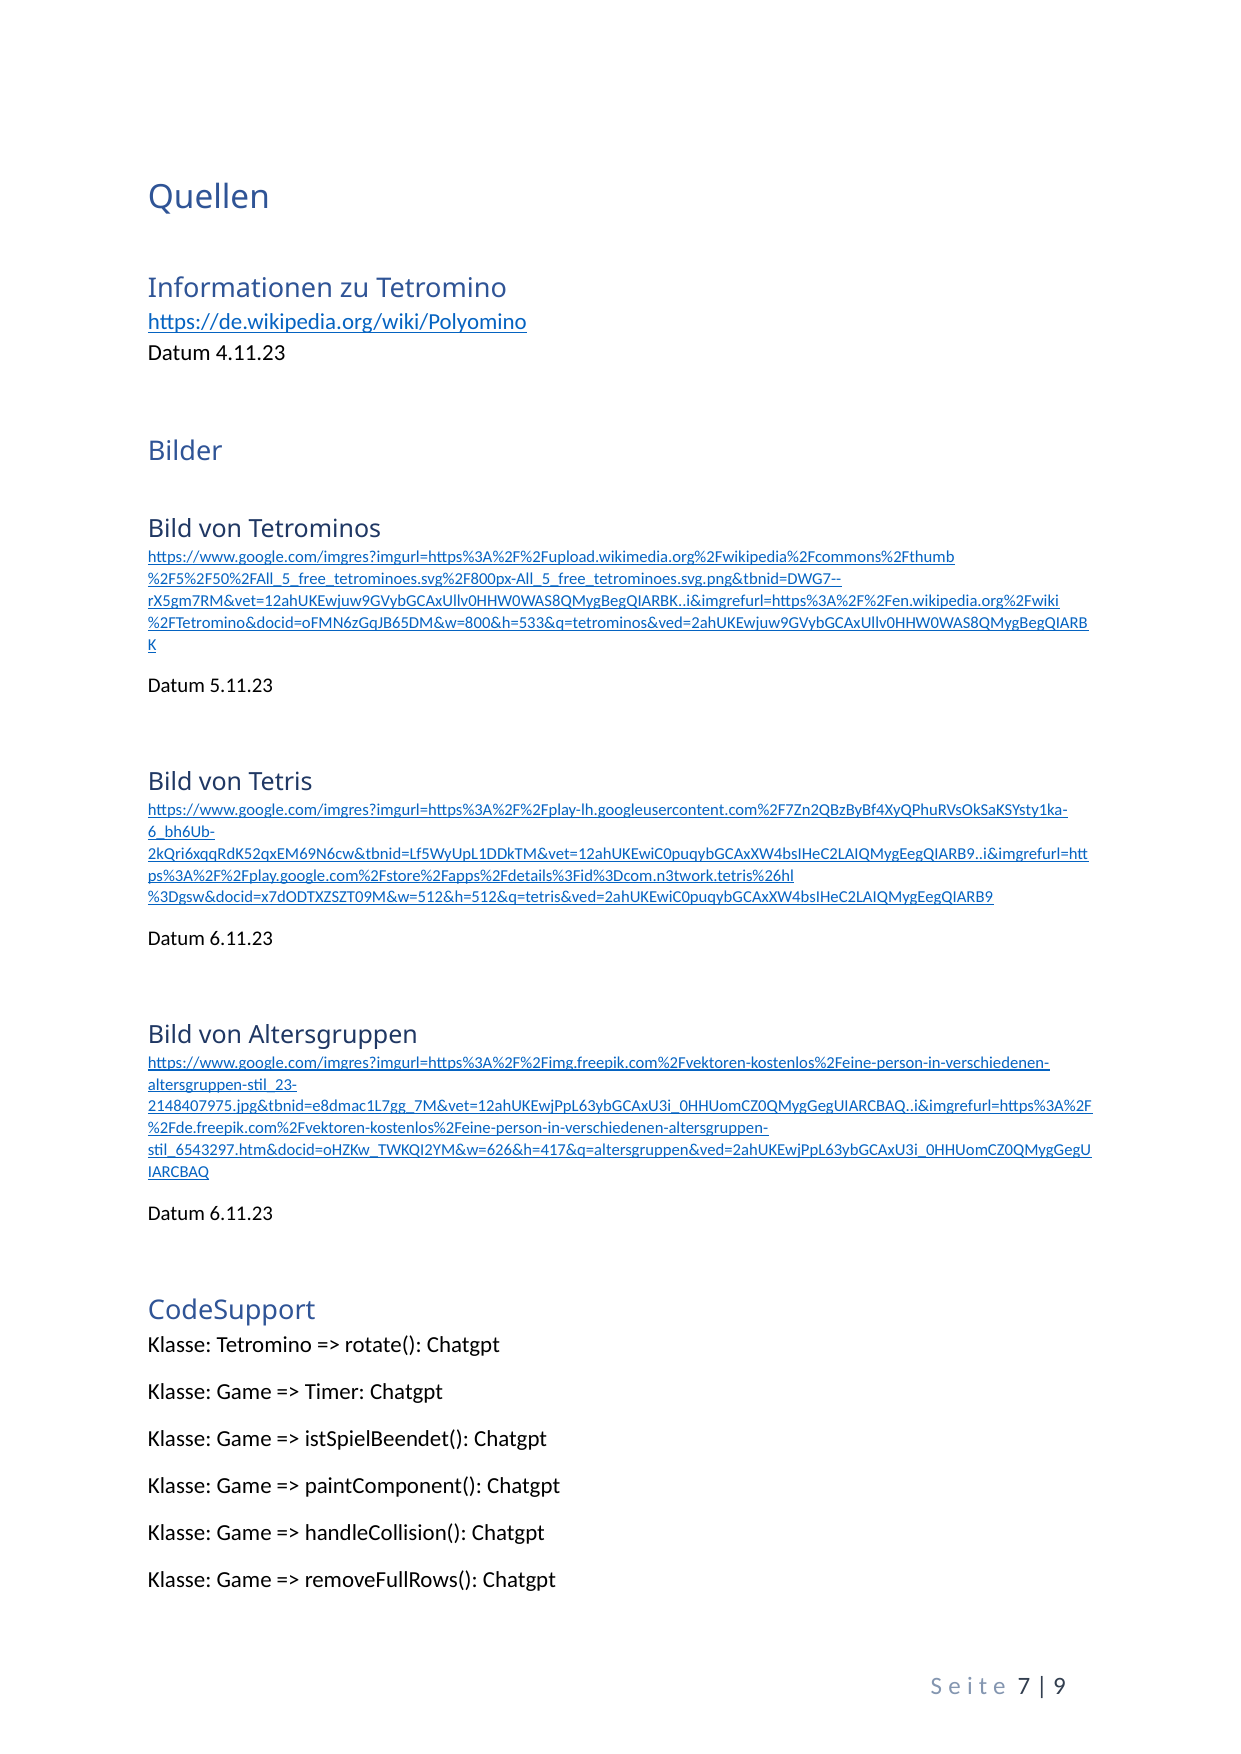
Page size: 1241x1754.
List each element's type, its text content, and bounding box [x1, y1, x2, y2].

text Klasse: Game => istSpielBeendet(): Chatgpt [148, 1424, 1093, 1452]
subtitle Bilder [148, 431, 1093, 508]
text Klasse: Tetromino => rotate(): Chatgpt [148, 1331, 1093, 1358]
text Klasse: Game => paintComponent(): Chatgpt [148, 1471, 1093, 1499]
text Datum 5.11.23 [148, 673, 1093, 698]
text Bild von Altersgruppen https://www.google.com/imgres?imgurl=https%3A%2F%2Fimg.freepik.com%2Fvektoren-kostenlos%2Feine-person-in-verschiedenen-altersgruppen-stil_23-2148407975.jpg&tbnid=e8dmac1L7gg_7M&vet=12ahUKEwjPpL63ybGCAxU3i_0HHUomCZ0QMygGegUIARCBAQ..i&imgrefurl=https%3A%2F%2Fde.freepik.com%2Fvektoren-kostenlos%2Feine-person-in-verschiedenen-altersgruppen-stil_6543297.htm&docid=oHZKw_TWKQI2YM&w=626&h=417&q=altersgruppen&ved=2ahUKEwjPpL63ybGCAxU3i_0HHUomCZ0QMygGegUIARCBAQ [148, 1114, 1093, 1182]
text Bild von Tetris https://www.google.com/imgres?imgurl=https%3A%2F%2Fplay-lh.googleusercontent.com%2F7Zn2QBzByBf4XyQPhuRVsOkSaKSYsty1ka-6_bh6Ub-2kQri6xqqRdK52qxEM69N6cw&tbnid=Lf5WyUpL1DDkTM&vet=12ahUKEwiC0puqybGCAxXW4bsIHeC2LAIQMygEegQIARB9..i&imgrefurl=https%3A%2F%2Fplay.google.com%2Fstore%2Fapps%2Fdetails%3Fid%3Dcom.n3twork.tetris%26hl%3Dgsw&docid=x7dODTXZSZT09M&w=512&h=512&q=tetris&ved=2ahUKEwiC0puqybGCAxXW4bsIHeC2LAIQMygEegQIARB9 [148, 764, 1093, 907]
text Informationen zu Tetromino https://de.wikipedia.org/wiki/Polyomino Datum 4.11.23 [148, 268, 1093, 366]
text Klasse: Game => Timer: Chatgpt [148, 1377, 1093, 1405]
text Klasse: Game => handleCollision(): Chatgpt [148, 1518, 1093, 1546]
text Bild von Tetrominos https://www.google.com/imgres?imgurl=https%3A%2F%2Fupload.wikimedia.org%2Fwikipedia%2Fcommons%2Fthumb%2F5%2F50%2FAll_5_free_tetrominoes.svg%2F800px-All_5_free_tetrominoes.svg.png&tbnid=DWG7--rX5gm7RM&vet=12ahUKEwjuw9GVybGCAxUllv0HHW0WAS8QMygBegQIARBK..i&imgrefurl=https%3A%2F%2Fen.wikipedia.org%2Fwiki%2FTetromino&docid=oFMN6zGqJB65DM&w=800&h=533&q=tetrominos&ved=2ahUKEwjuw9GVybGCAxUllv0HHW0WAS8QMygBegQIARBK [148, 511, 1093, 654]
text Datum 6.11.23 [148, 925, 1093, 951]
subtitle Quellen [148, 173, 1093, 218]
subtitle CodeSupport [148, 1291, 1093, 1328]
text Bild von Altersgruppen https://www.google.com/imgres?imgurl=https%3A%2F%2Fimg.freepik.com%2Fvektoren-kostenlos%2Feine-person-in-verschiedenen-altersgruppen-stil_23-2148407975.jpg&tbnid=e8dmac1L7gg_7M&vet=12ahUKEwjPpL63ybGCAxU3i_0HHUomCZ0QMygGegUIARCBAQ..i&imgrefurl=https%3A%2F%2Fde.freepik.com%2Fvektoren-kostenlos%2Feine-person-in-verschiedenen-altersgruppen-stil_6543297.htm&docid=oHZKw_TWKQI2YM&w=626&h=417&q=altersgruppen&ved=2ahUKEwjPpL63ybGCAxU3i_0HHUomCZ0QMygGegUIARCBAQ [148, 1016, 1093, 1113]
text Datum 6.11.23 [148, 1200, 1093, 1225]
text Klasse: Game => removeFullRows(): Chatgpt [148, 1565, 1093, 1593]
